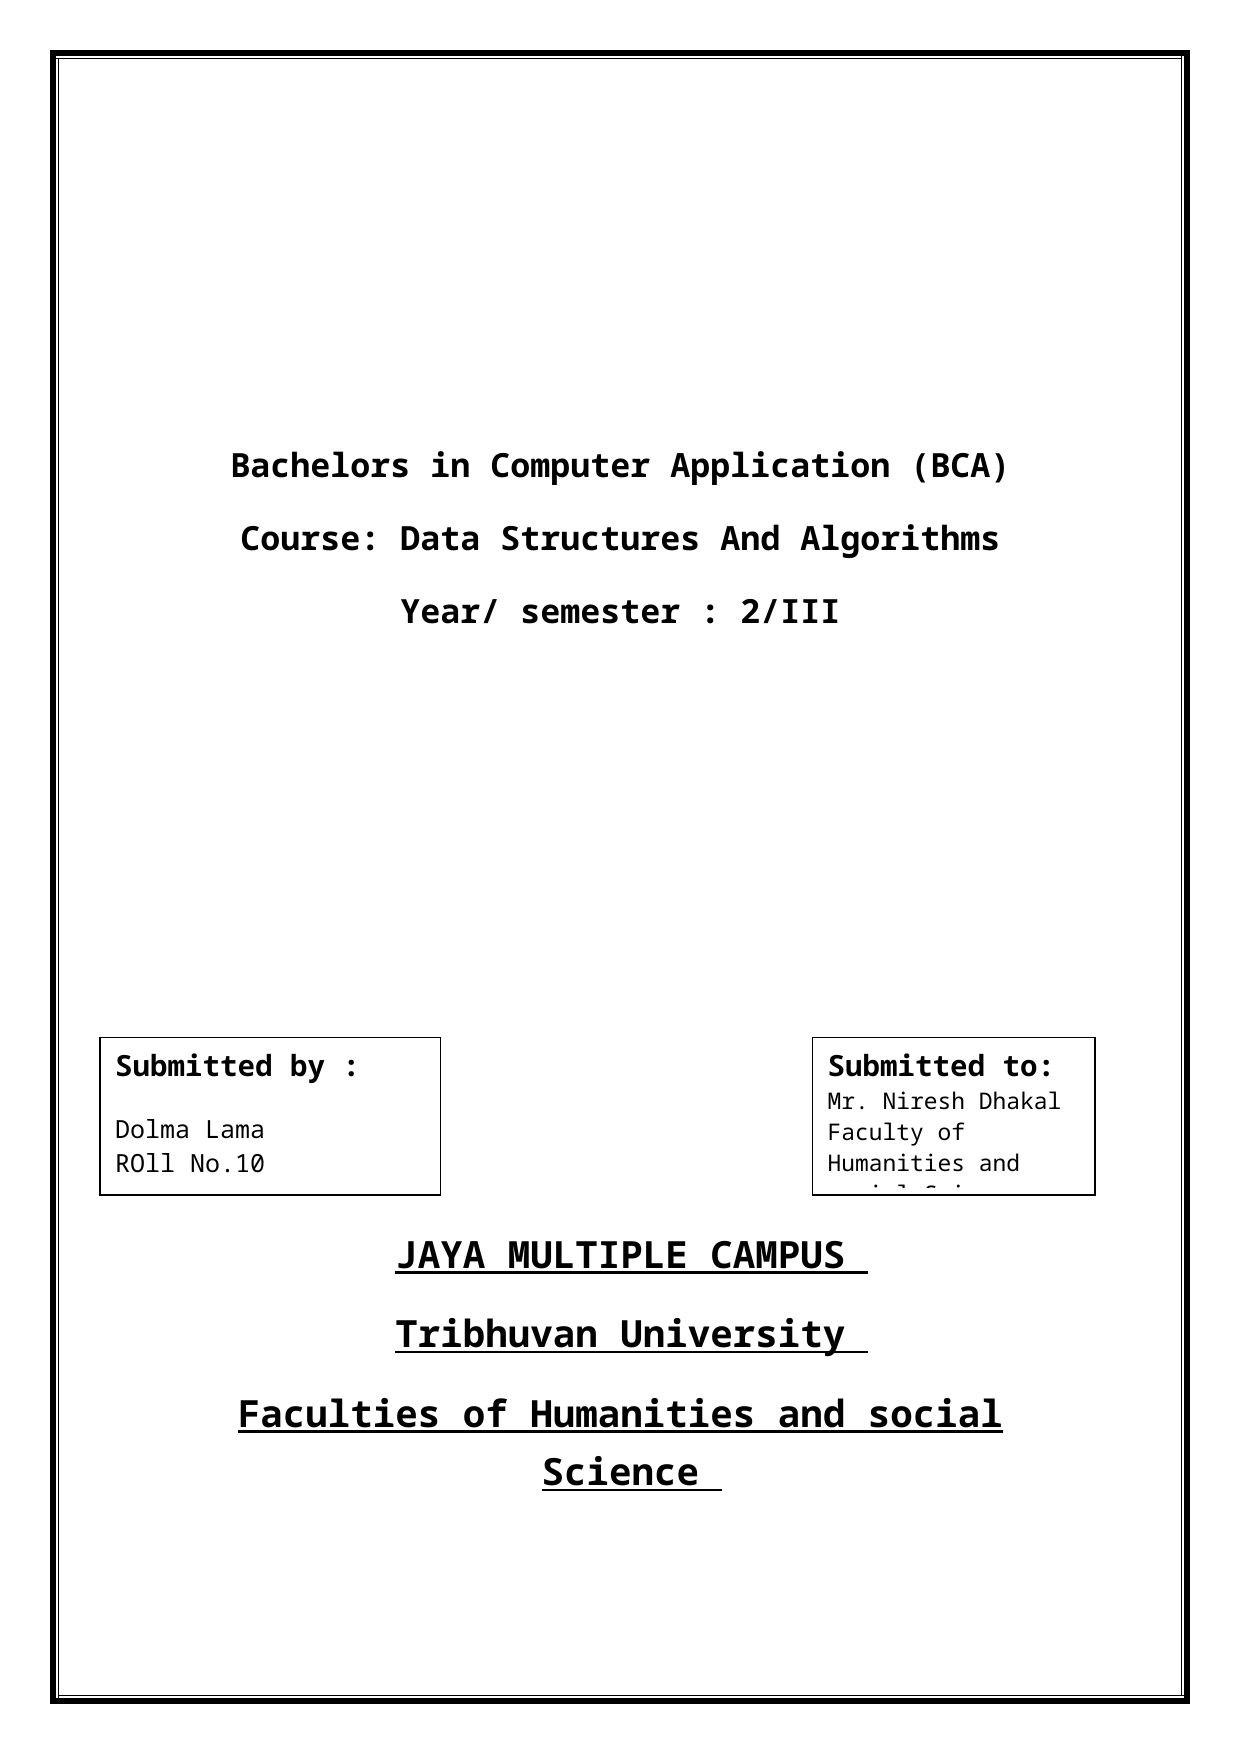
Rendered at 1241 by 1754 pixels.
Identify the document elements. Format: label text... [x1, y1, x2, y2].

text Course: Data Structures And Algorithms [150, 515, 1090, 561]
text Year/ semester : 2/III [150, 588, 1090, 633]
text JAYA MULTIPLE CAMPUS [150, 1228, 1090, 1279]
text Bachelors in Computer Application (BCA) [150, 442, 1090, 487]
text Tribhuvan University [150, 1307, 1090, 1358]
text Faculties of Humanities and social Science [150, 1387, 1090, 1497]
